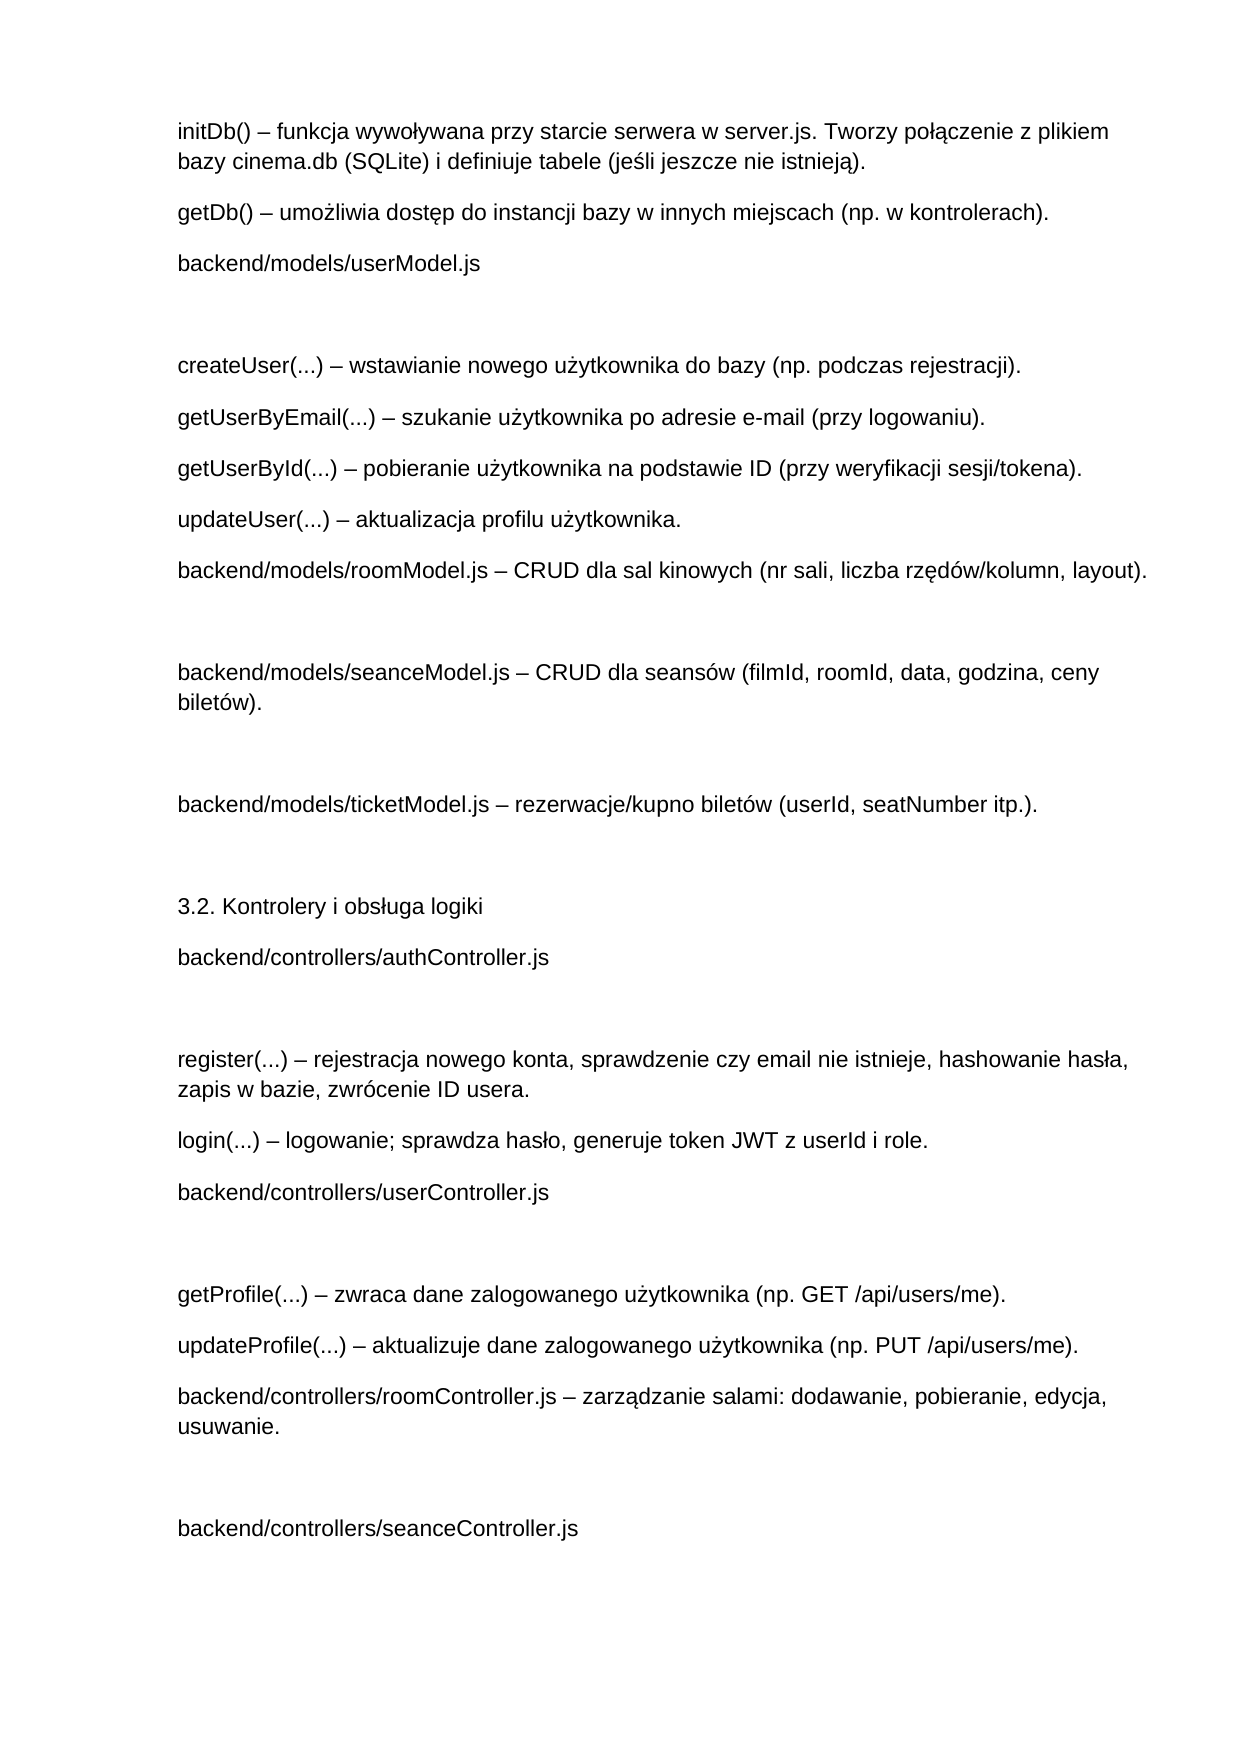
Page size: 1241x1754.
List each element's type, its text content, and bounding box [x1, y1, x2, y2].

text backend/models/seanceModel.js – CRUD dla seansów (filmId, roomId, data, godzina, ceny biletów). [177, 659, 1152, 715]
text backend/models/ticketModel.js – rezerwacje/kupno biletów (userId, seatNumber itp.). [177, 791, 1152, 817]
text backend/controllers/roomController.js – zarządzanie salami: dodawanie, pobieranie, edycja, usuwanie. [177, 1383, 1152, 1439]
text updateProfile(...) – aktualizuje dane zalogowanego użytkownika (np. PUT /api/users/me). [177, 1332, 1152, 1358]
text 3.2. Kontrolery i obsługa logiki [177, 893, 1152, 919]
text register(...) – rejestracja nowego konta, sprawdzenie czy email nie istnieje, hashowanie hasła, zapis w bazie, zwrócenie ID usera. [177, 1046, 1152, 1103]
text getProfile(...) – zwraca dane zalogowanego użytkownika (np. GET /api/users/me). [177, 1281, 1152, 1307]
text backend/controllers/userController.js [177, 1178, 1152, 1205]
text updateUser(...) – aktualizacja profilu użytkownika. [177, 506, 1152, 532]
text getDb() – umożliwia dostęp do instancji bazy w innych miejscach (np. w kontrolerach). [177, 199, 1152, 226]
text login(...) – logowanie; sprawdza hasło, generuje token JWT z userId i role. [177, 1127, 1152, 1154]
text initDb() – funkcja wywoływana przy starcie serwera w server.js. Tworzy połączenie z plikiem bazy cinema.db (SQLite) i definiuje tabele (jeśli jeszcze nie istnieją). [177, 118, 1152, 175]
text backend/controllers/authController.js [177, 944, 1152, 971]
text backend/controllers/seanceController.js [177, 1515, 1152, 1541]
text backend/models/userModel.js [177, 250, 1152, 277]
text backend/models/roomModel.js – CRUD dla sal kinowych (nr sali, liczba rzędów/kolumn, layout). [177, 557, 1152, 583]
text createUser(...) – wstawianie nowego użytkownika do bazy (np. podczas rejestracji). [177, 352, 1152, 379]
text getUserById(...) – pobieranie użytkownika na podstawie ID (przy weryfikacji sesji/tokena). [177, 454, 1152, 481]
text getUserByEmail(...) – szukanie użytkownika po adresie e-mail (przy logowaniu). [177, 403, 1152, 430]
